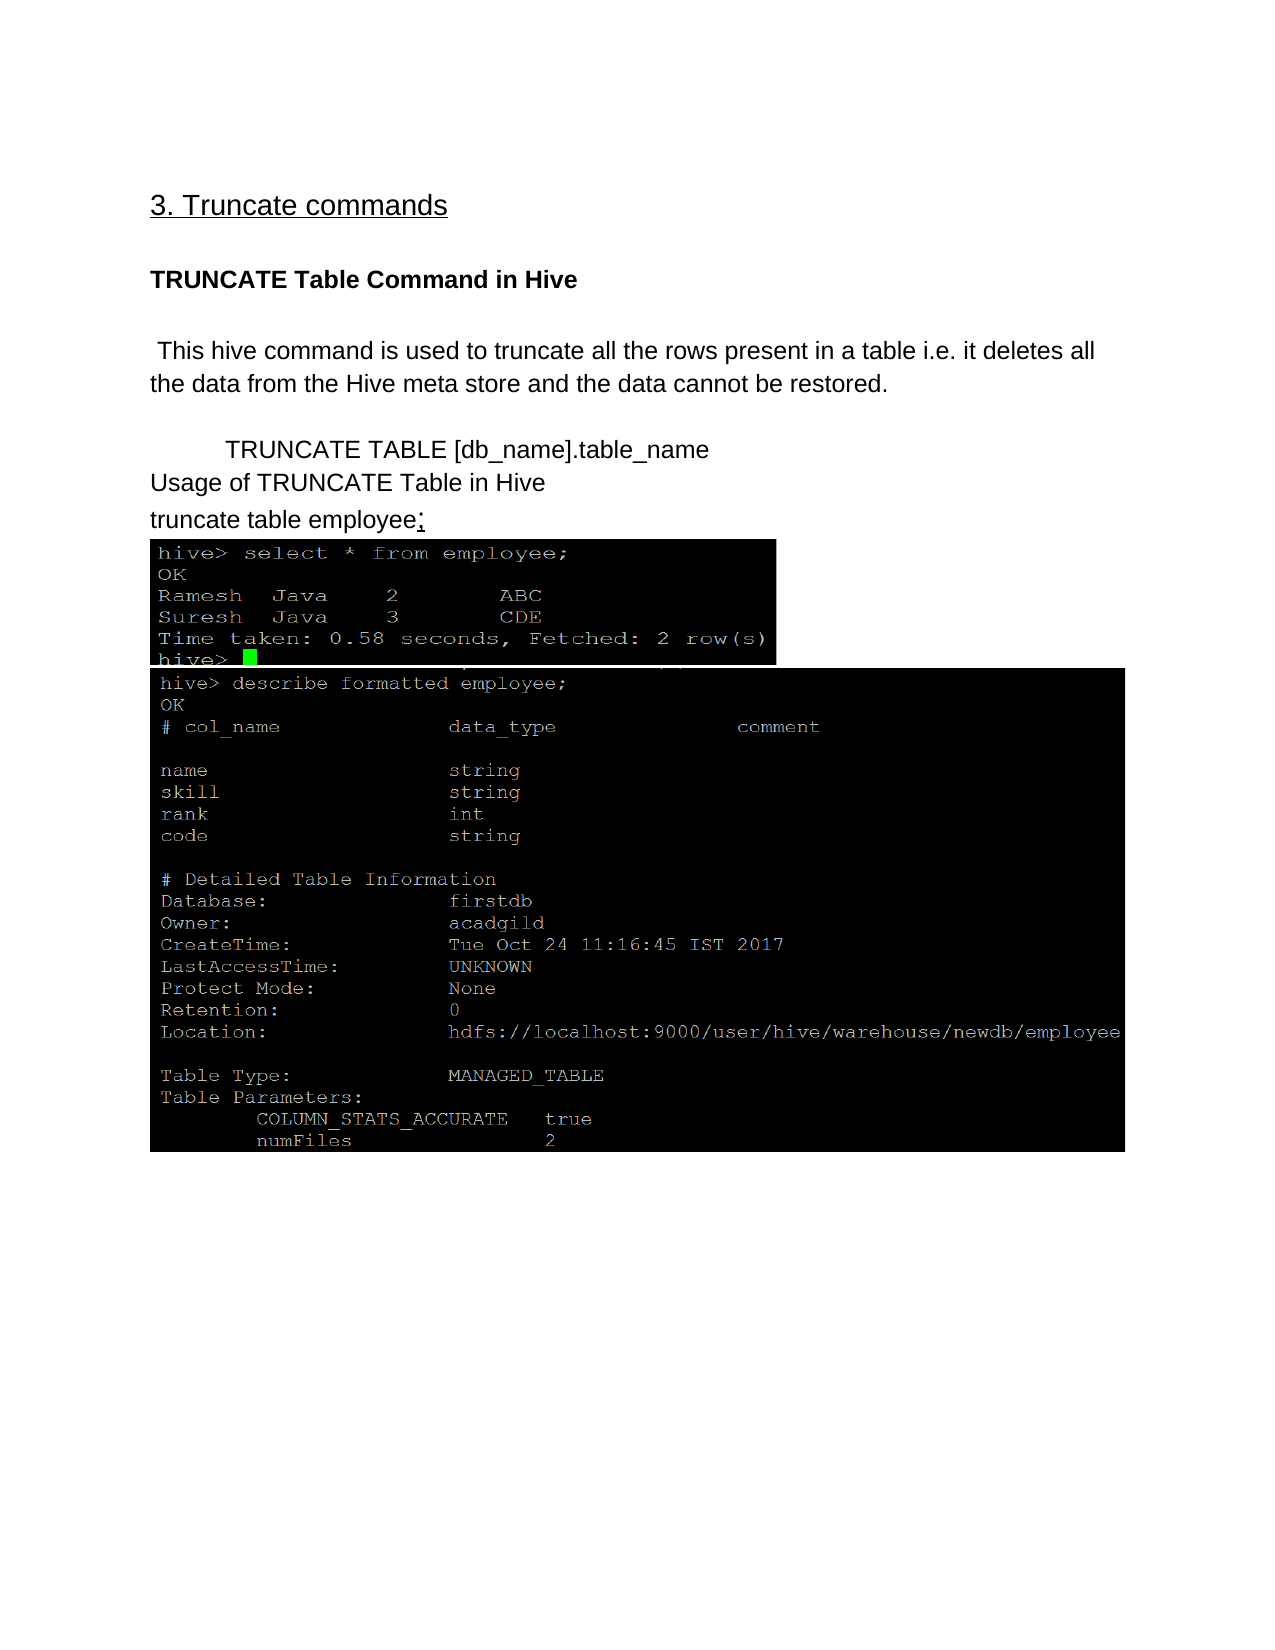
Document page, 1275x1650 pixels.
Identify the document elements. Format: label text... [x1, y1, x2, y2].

picture [150, 668, 1125, 1152]
list This hive command is used to truncate all the rows present in a table i.e. it deletes all the data from the Hive meta store and the data cannot be restored. [150, 336, 1125, 398]
list truncate table employee; [150, 501, 1125, 535]
list TRUNCATE Table Command in Hive [150, 264, 1125, 293]
picture [150, 539, 777, 665]
list Usage of TRUNCATE Table in Hive [150, 468, 1125, 497]
list 3. Truncate commands [150, 187, 1125, 221]
list TRUNCATE TABLE [db_name].table_name [225, 435, 1125, 464]
